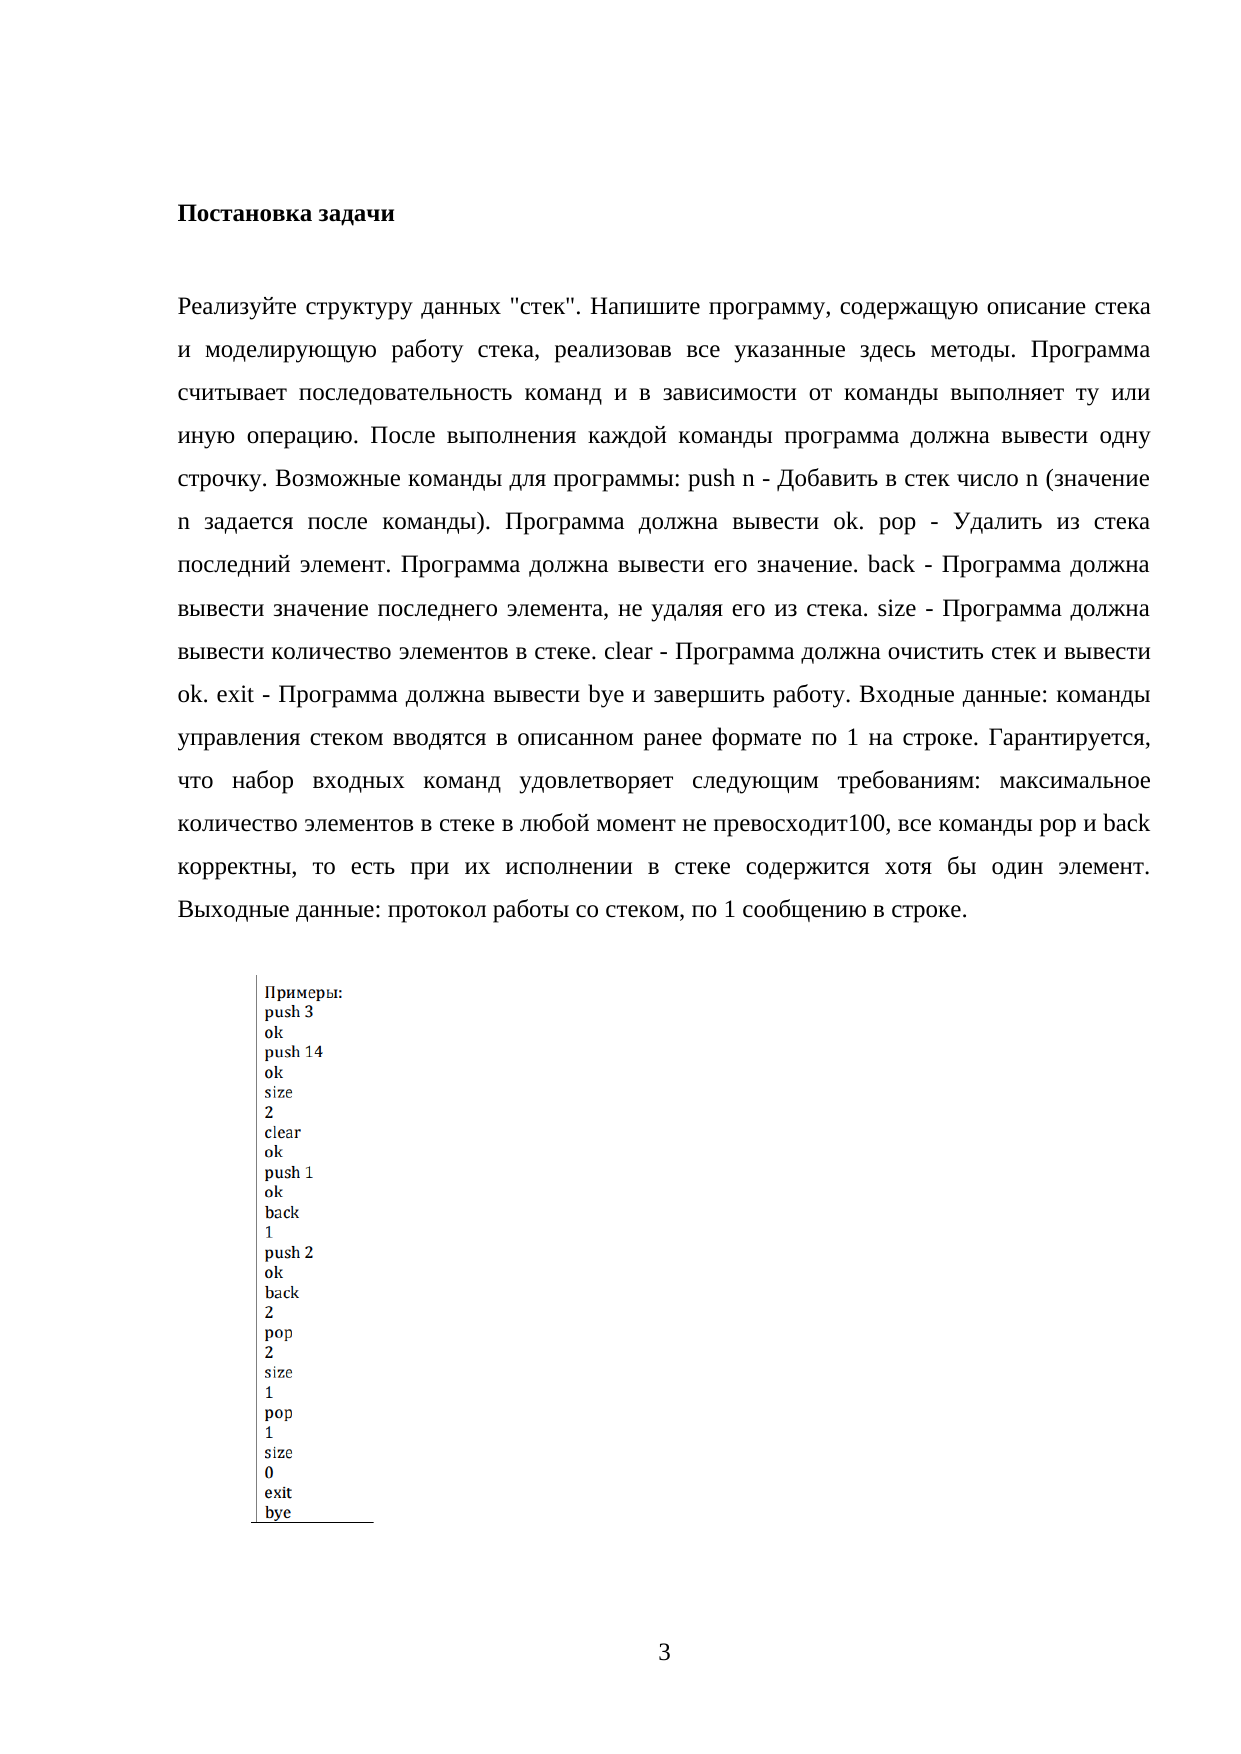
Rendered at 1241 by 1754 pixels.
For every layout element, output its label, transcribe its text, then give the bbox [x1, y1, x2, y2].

picture [251, 975, 374, 1524]
subtitle Реализуйте структуру данных "стек". Напишите программу, содержащую описание стека и моделирующую работу стека, реализовав все указанные здесь методы. Программа считывает последовательность команд и в зависимости от команды выполняет ту или иную операцию. После выполнения каждой команды программа должна вывести одну строчку. Возможные команды для программы: push n - Добавить в стек число n (значение n задается после команды). Программа должна вывести ok. pop - Удалить из стека последний элемент. Программа должна вывести его значение. back - Программа должна вывести значение последнего элемента, не удаляя его из стека. size - Программа должна вывести количество элементов в стеке. clear - Программа должна очистить стек и вывести ok. exit - Программа должна вывести bye и завершить работу. Входные данные: команды управления стеком вводятся в описанном ранее формате по 1 на строке. Гарантируется, что набор входных команд удовлетворяет следующим требованиям: максимальное количество элементов в стеке в любой момент не превосходит100, все команды pop и back корректны, то есть при их исполнении в стеке содержится хотя бы один элемент. Выходные данные: протокол работы со стеком, по 1 сообщению в строке. [177, 291, 1152, 923]
subtitle Постановка задачи [177, 198, 1152, 226]
